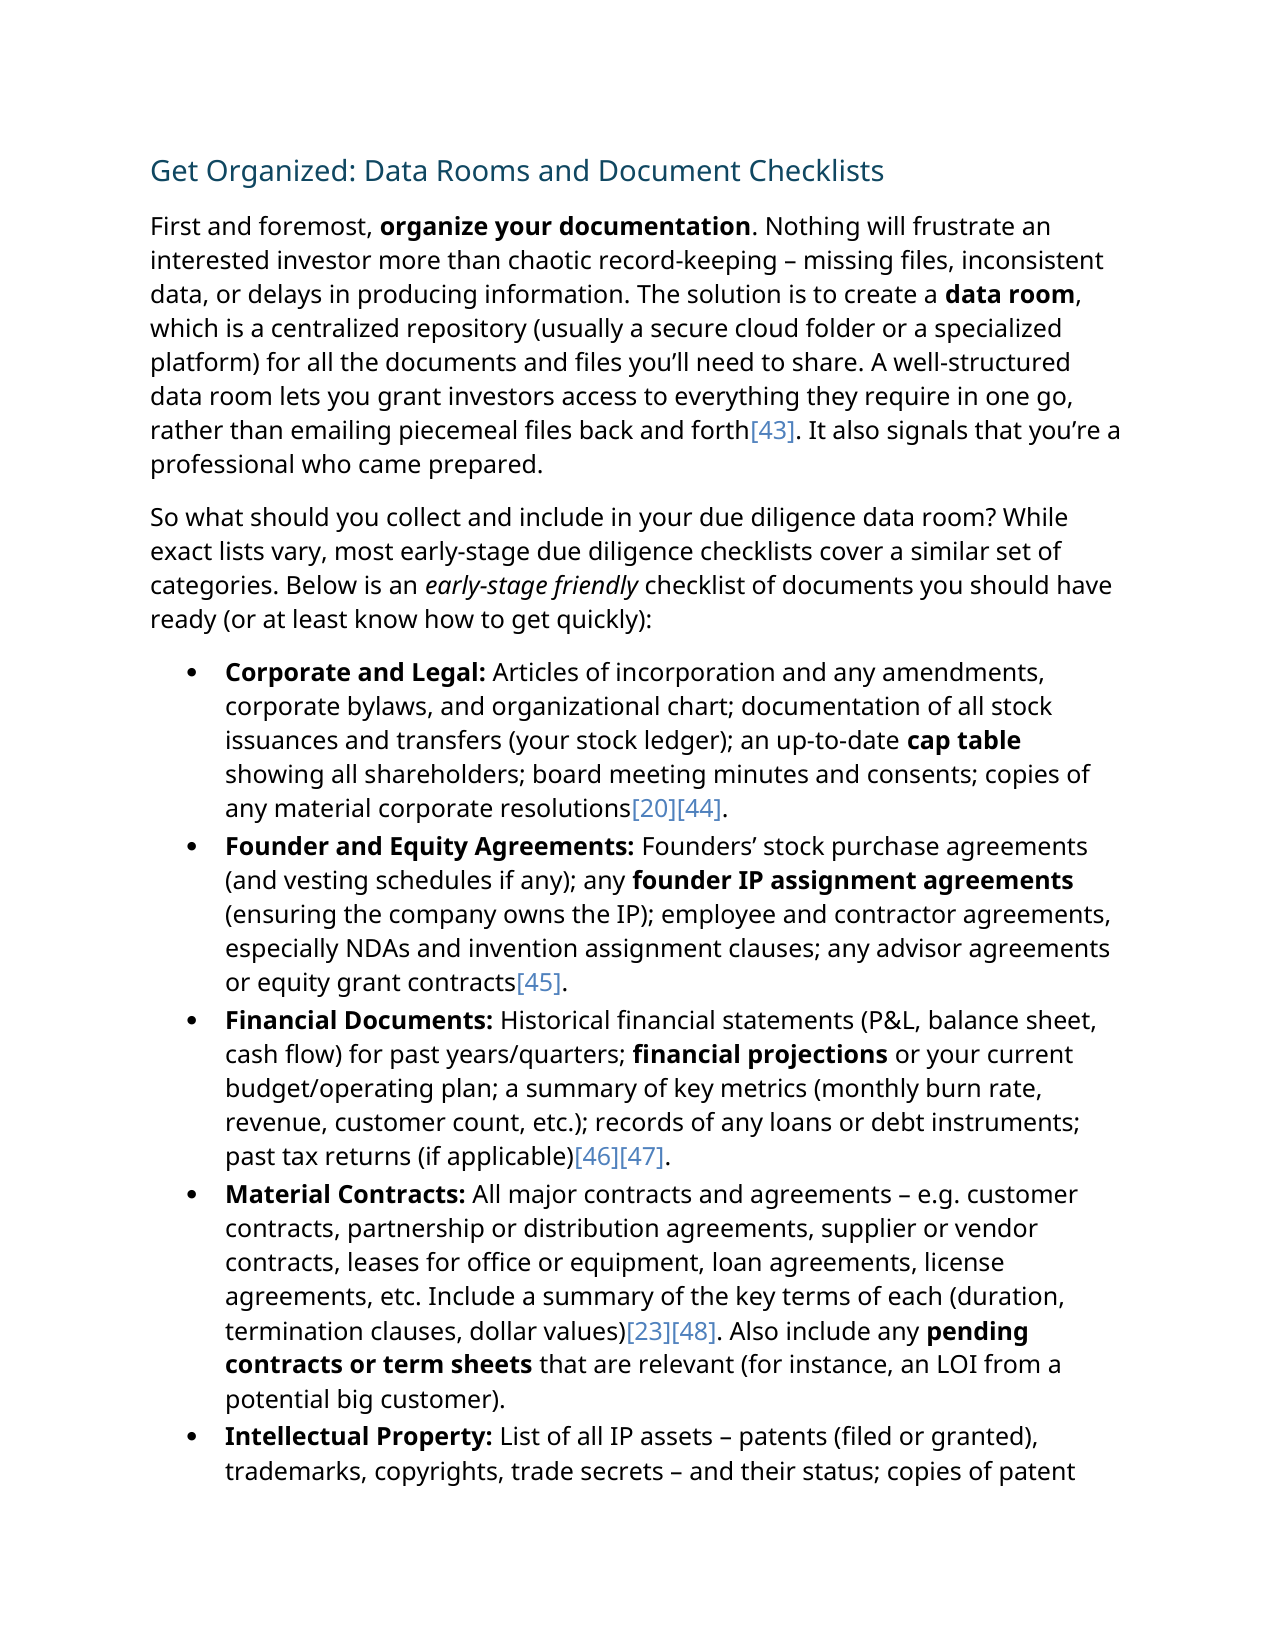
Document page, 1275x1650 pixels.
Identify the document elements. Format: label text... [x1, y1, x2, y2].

list Founder and Equity Agreements: Founders’ stock purchase agreements (and vesting schedules if any); any founder IP assignment agreements (ensuring the company owns the IP); employee and contractor agreements, especially NDAs and invention assignment clauses; any advisor agreements or equity grant contracts[45]. [187, 829, 1125, 999]
list Corporate and Legal: Articles of incorporation and any amendments, corporate bylaws, and organizational chart; documentation of all stock issuances and transfers (your stock ledger); an up-to-date cap table showing all shareholders; board meeting minutes and consents; copies of any material corporate resolutions[20][44]. [187, 655, 1125, 825]
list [187, 1419, 1125, 1487]
list Material Contracts: All major contracts and agreements – e.g. customer contracts, partnership or distribution agreements, supplier or vendor contracts, leases for office or equipment, loan agreements, license agreements, etc. Include a summary of the key terms of each (duration, termination clauses, dollar values)[23][48]. Also include any pending contracts or term sheets that are relevant (for instance, an LOI from a potential big customer). [187, 1177, 1125, 1415]
subtitle Get Organized: Data Rooms and Document Checklists [150, 150, 1125, 190]
list Financial Documents: Historical financial statements (P&L, balance sheet, cash flow) for past years/quarters; financial projections or your current budget/operating plan; a summary of key metrics (monthly burn rate, revenue, customer count, etc.); records of any loans or debt instruments; past tax returns (if applicable)[46][47]. [187, 1003, 1125, 1173]
text First and foremost, organize your documentation. Nothing will frustrate an interested investor more than chaotic record-keeping – missing files, inconsistent data, or delays in producing information. The solution is to create a data room, which is a centralized repository (usually a secure cloud folder or a specialized platform) for all the documents and files you’ll need to share. A well-structured data room lets you grant investors access to everything they require in one go, rather than emailing piecemeal files back and forth[43]. It also signals that you’re a professional who came prepared. [150, 208, 1125, 481]
text So what should you collect and include in your due diligence data room? While exact lists vary, most early-stage due diligence checklists cover a similar set of categories. Below is an early-stage friendly checklist of documents you should have ready (or at least know how to get quickly): [150, 500, 1125, 636]
